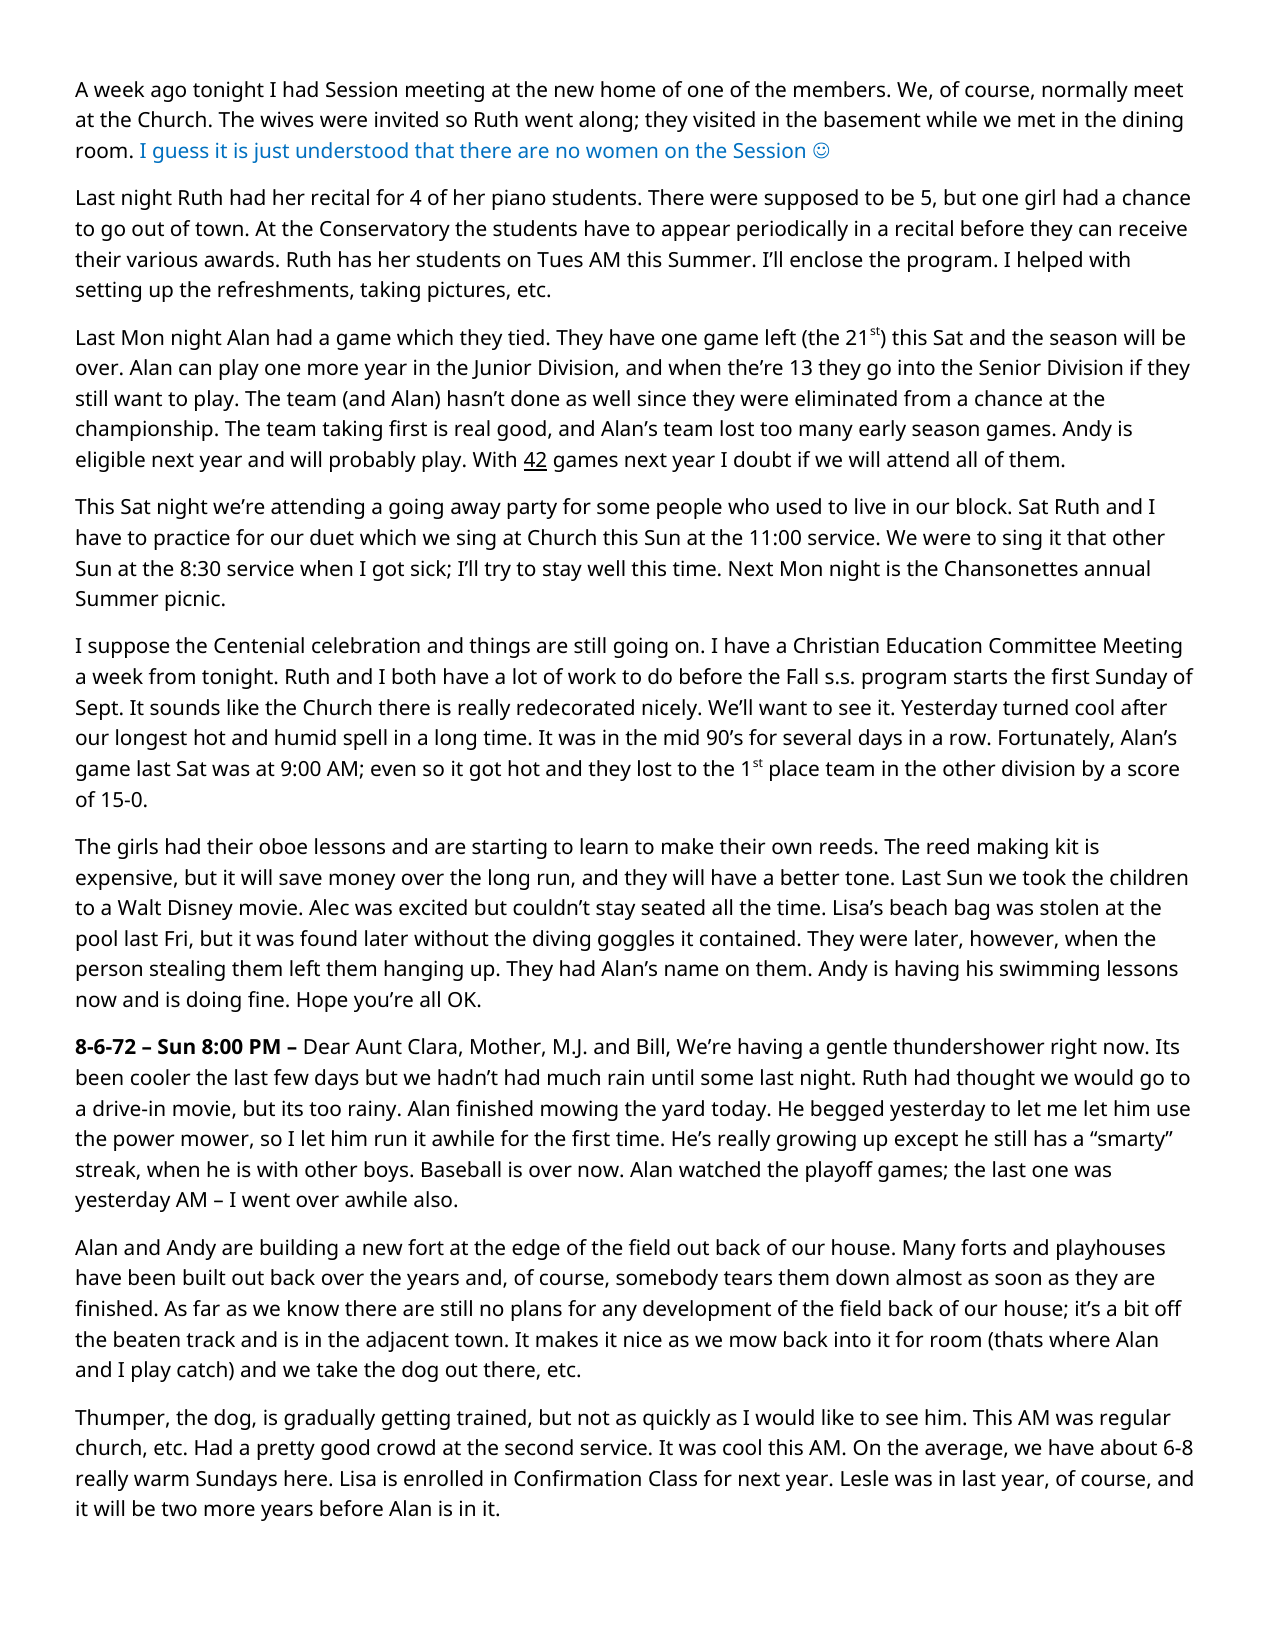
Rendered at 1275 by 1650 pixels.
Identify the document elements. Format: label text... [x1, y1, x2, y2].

text Last Mon night Alan had a game which they tied. They have one game left (the 21st) this Sat and the season will be over. Alan can play one more year in the Junior Division, and when the’re 13 they go into the Senior Division if they still want to play. The team (and Alan) hasn’t done as well since they were eliminated from a chance at the championship. The team taking first is real good, and Alan’s team lost too many early season games. Andy is eligible next year and will probably play. With 42 games next year I doubt if we will attend all of them. [75, 323, 1200, 474]
text Last night Ruth had her recital for 4 of her piano students. There were supposed to be 5, but one girl had a chance to go out of town. At the Conservatory the students have to appear periodically in a recital before they can receive their various awards. Ruth has her students on Tues AM this Summer. I’ll enclose the program. I helped with setting up the refreshments, taking pictures, etc. [75, 183, 1200, 304]
text A week ago tonight I had Session meeting at the new home of one of the members. We, of course, normally meet at the Church. The wives were invited so Ruth went along; they visited in the basement while we met in the dining room. I guess it is just understood that there are no women on the Session [75, 75, 1200, 165]
text Thumper, the dog, is gradually getting trained, but not as quickly as I would like to see him. This AM was regular church, etc. Had a pretty good crowd at the second service. It was cool this AM. On the average, we have about 6-8 really warm Sundays here. Lisa is enrolled in Confirmation Class for next year. Lesle was in last year, of course, and it will be two more years before Alan is in it. [75, 1403, 1200, 1523]
text I suppose the Centenial celebration and things are still going on. I have a Christian Education Committee Meeting a week from tonight. Ruth and I both have a lot of work to do before the Fall s.s. program starts the first Sunday of Sept. It sounds like the Church there is really redecorated nicely. We’ll want to see it. Yesterday turned cool after our longest hot and humid spell in a long time. It was in the mid 90’s for several days in a row. Fortunately, Alan’s game last Sat was at 9:00 AM; even so it got hot and they lost to the 1st place team in the other division by a score of 15-0. [75, 632, 1200, 813]
text Alan and Andy are building a new fort at the edge of the field out back of our house. Many forts and playhouses have been built out back over the years and, of course, somebody tears them down almost as soon as they are finished. As far as we know there are still no plans for any development of the field back of our house; it’s a bit off the beaten track and is in the adjacent town. It makes it nice as we mow back into it for room (thats where Alan and I play catch) and we take the dog out there, etc. [75, 1233, 1200, 1384]
text This Sat night we’re attending a going away party for some people who used to live in our block. Sat Ruth and I have to practice for our duet which we sing at Church this Sun at the 11:00 service. We were to sing it that other Sun at the 8:30 service when I got sick; I’ll try to stay well this time. Next Mon night is the Chansonettes annual Summer picnic. [75, 492, 1200, 613]
text The girls had their oboe lessons and are starting to learn to make their own reeds. The reed making kit is expensive, but it will save money over the long run, and they will have a better tone. Last Sun we took the children to a Walt Disney movie. Alec was excited but couldn’t stay seated all the time. Lisa’s beach bag was stolen at the pool last Fri, but it was found later without the diving goggles it contained. They were later, however, when the person stealing them left them hanging up. They had Alan’s name on them. Andy is having his swimming lessons now and is doing fine. Hope you’re all OK. [75, 832, 1200, 1014]
text 8-6-72 – Sun 8:00 PM – Dear Aunt Clara, Mother, M.J. and Bill, We’re having a gentle thundershower right now. Its been cooler the last few days but we hadn’t had much rain until some last night. Ruth had thought we would go to a drive-in movie, but its too rainy. Alan finished mowing the yard today. He begged yesterday to let me let him use the power mower, so I let him run it awhile for the first time. He’s really growing up except he still has a “smarty” streak, when he is with other boys. Baseball is over now. Alan watched the playoff games; the last one was yesterday AM – I went over awhile also. [75, 1032, 1200, 1214]
